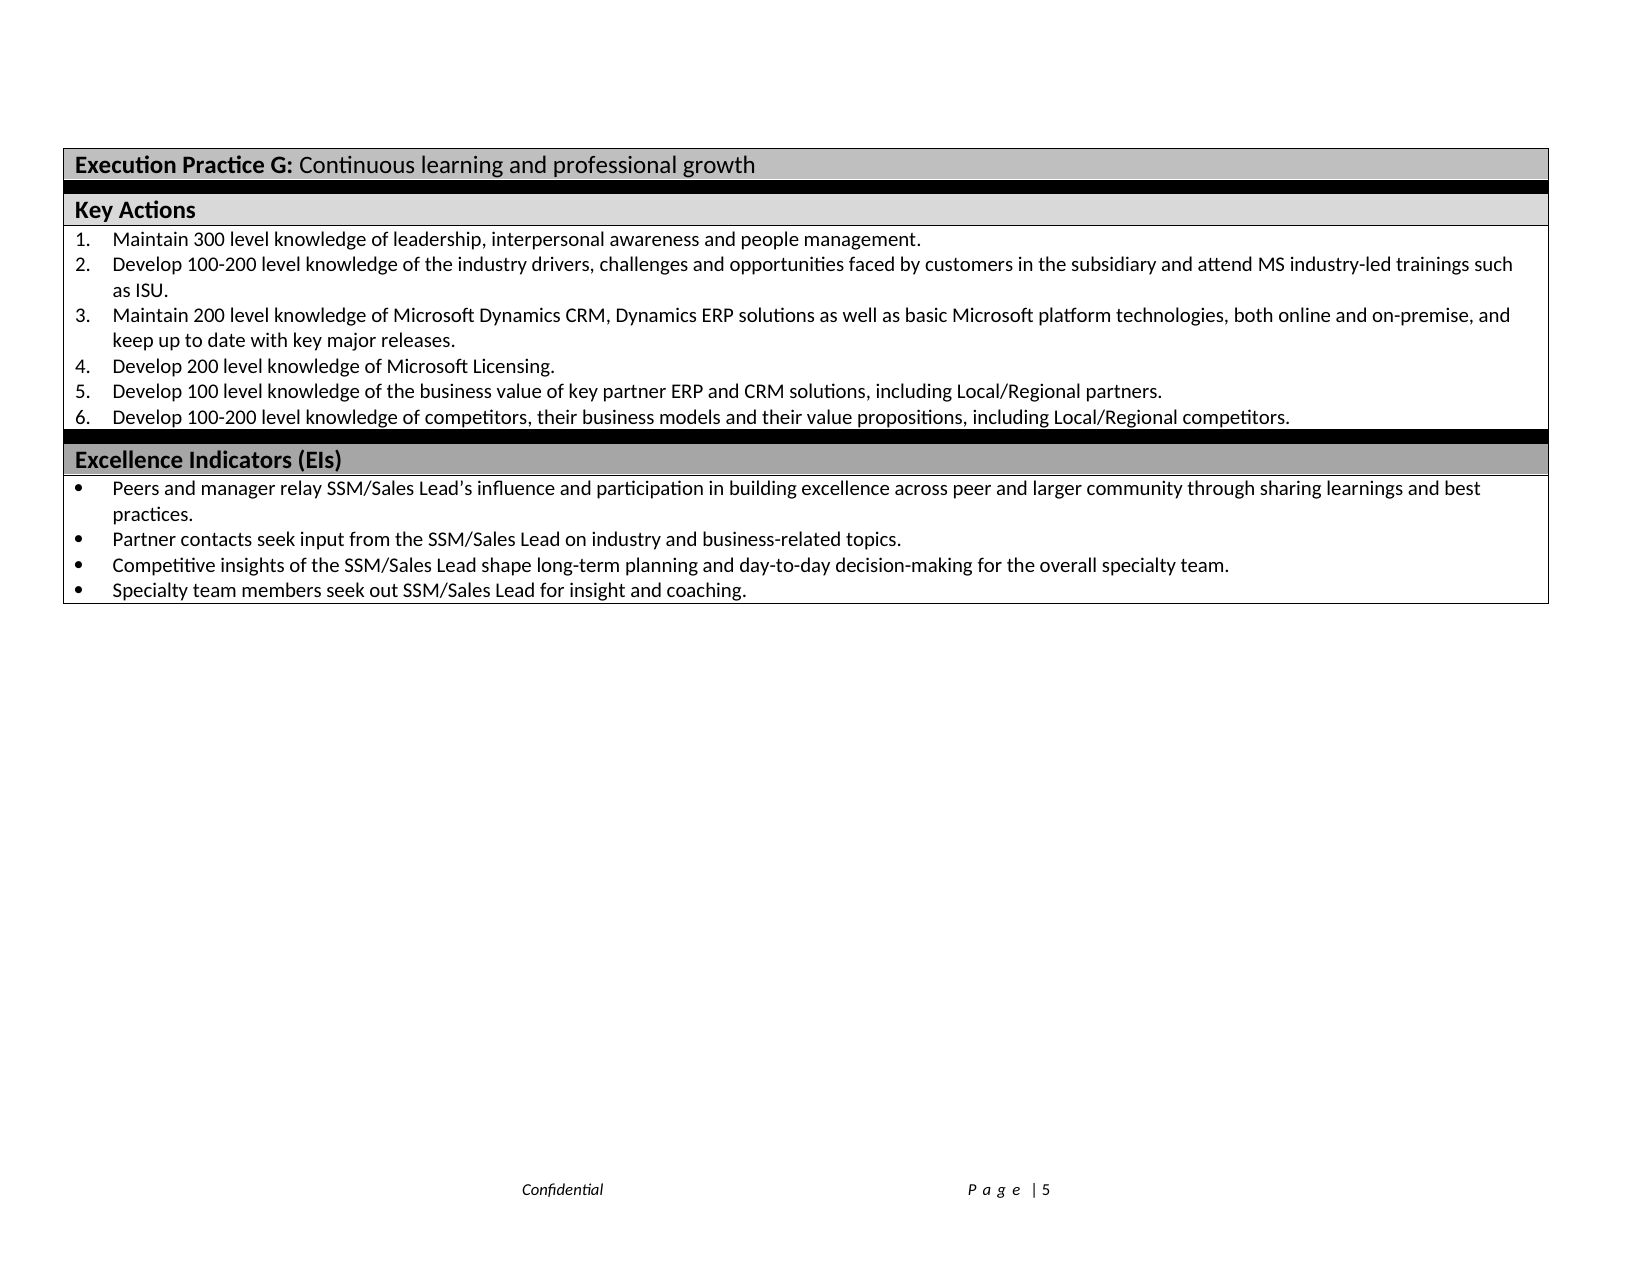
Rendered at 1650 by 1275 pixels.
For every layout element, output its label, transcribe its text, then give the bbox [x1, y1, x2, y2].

table_cell Key Actions [64, 194, 1548, 225]
table_cell [64, 430, 1548, 443]
table_cell Maintain 300 level knowledge of leadership, interpersonal awareness and people management. Develop 100-200 level knowledge of the industry drivers, challenges and opportunities faced by customers in the subsidiary and attend MS industry-led trainings such as ISU. Maintain 200 level knowledge of Microsoft Dynamics CRM, Dynamics ERP solutions as well as basic Microsoft platform technologies, both online and on-premise, and keep up to date with key major releases. Develop 200 level knowledge of Microsoft Licensing. Develop 100 level knowledge of the business value of key partner ERP and CRM solutions, including Local/Regional partners. Develop 100-200 level knowledge of competitors, their business models and their value propositions, including Local/Regional competitors. [64, 226, 1548, 429]
table_cell Peers and manager relay SSM/Sales Lead’s influence and participation in building excellence across peer and larger community through sharing learnings and best practices. Partner contacts seek input from the SSM/Sales Lead on industry and business-related topics. Competitive insights of the SSM/Sales Lead shape long-term planning and day-to-day decision-making for the overall specialty team. Specialty team members seek out SSM/Sales Lead for insight and coaching. [64, 476, 1548, 603]
table_cell [64, 181, 1548, 193]
table_header Execution Practice G: Continuous learning and professional growth [64, 149, 1548, 179]
table_cell Excellence Indicators (EIs) [64, 444, 1548, 474]
